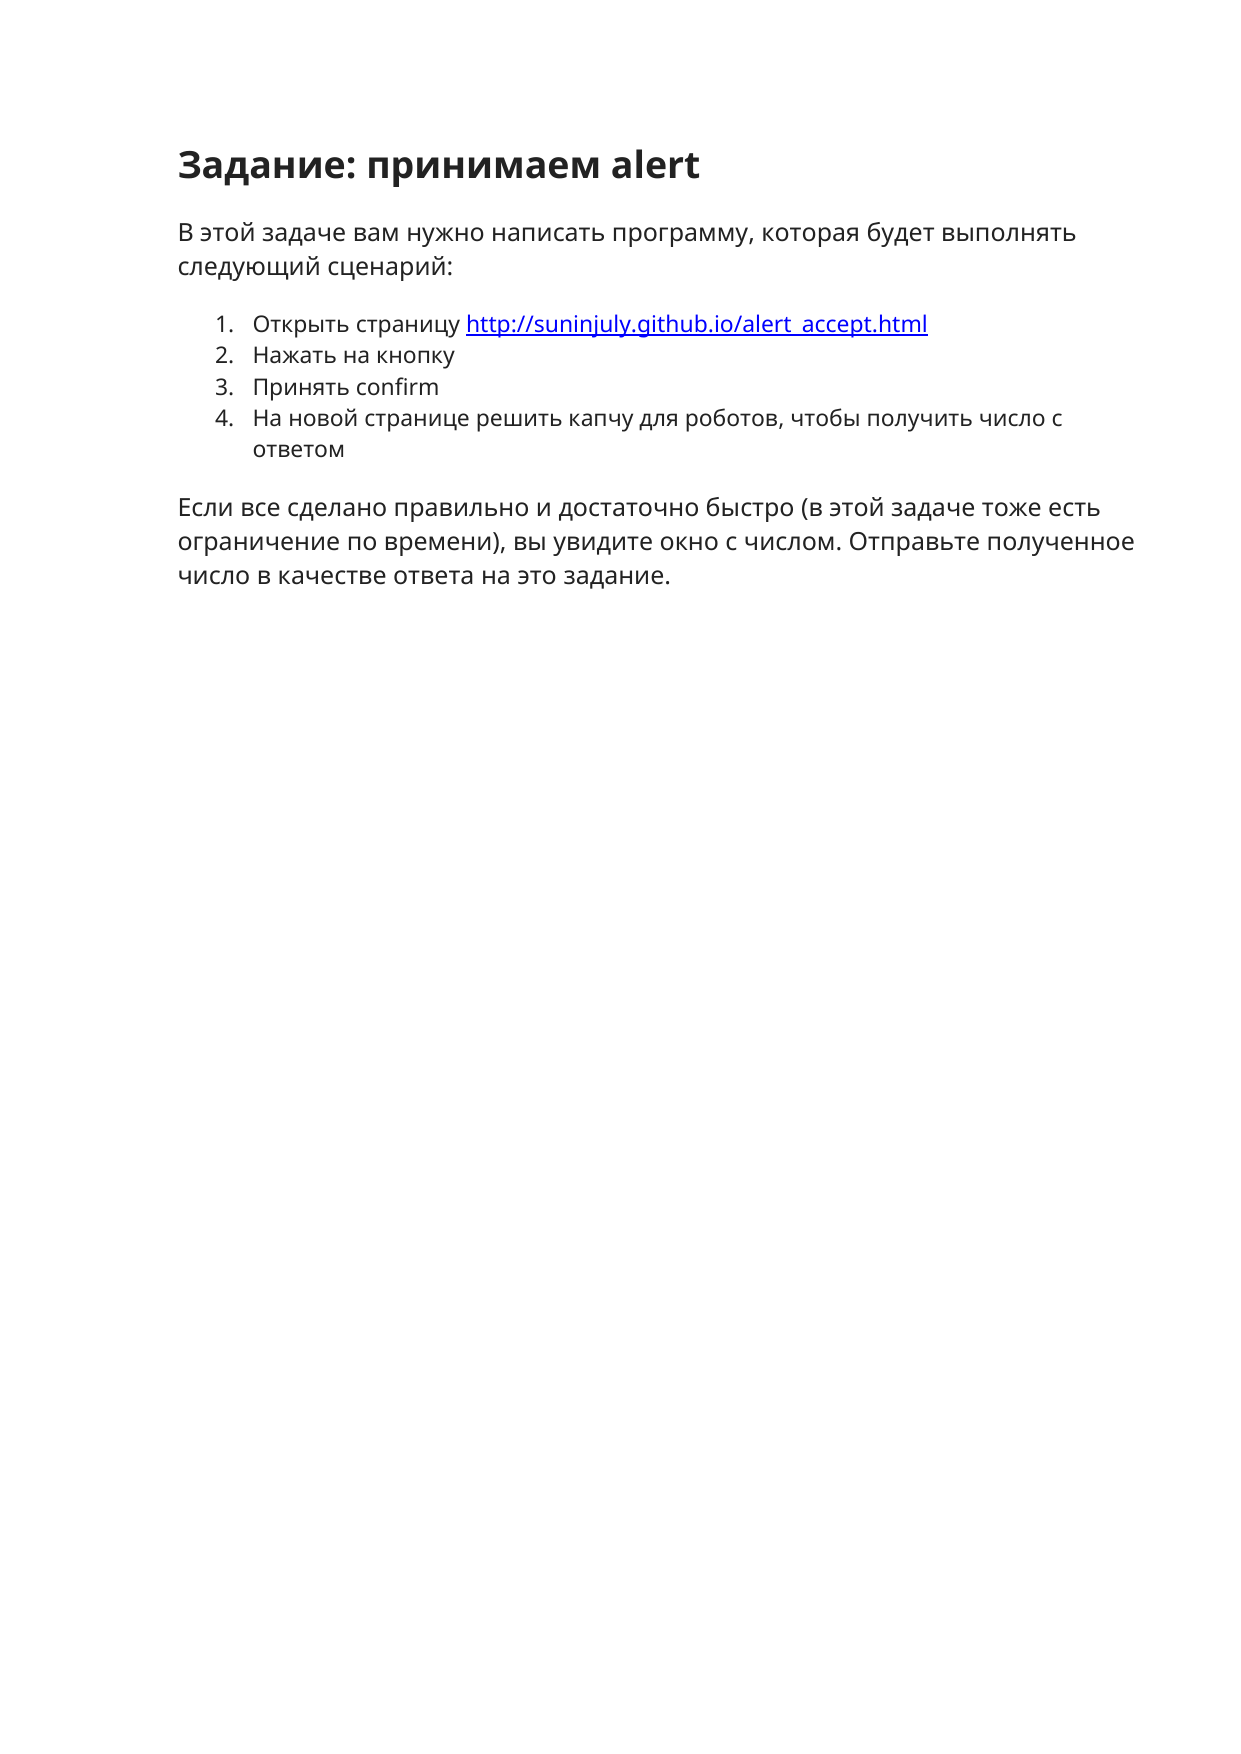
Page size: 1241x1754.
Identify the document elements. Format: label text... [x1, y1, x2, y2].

list Открыть страницу http://suninjuly.github.io/alert_accept.html [215, 308, 1152, 339]
subtitle Задание: принимаем alert [177, 139, 1152, 190]
text В этой задаче вам нужно написать программу, которая будет выполнять следующий сценарий: [177, 215, 1152, 283]
list Нажать на кнопку [215, 339, 1152, 371]
list Принять confirm [215, 371, 1152, 402]
list На новой странице решить капчу для роботов, чтобы получить число с ответом [215, 402, 1152, 464]
text Если все сделано правильно и достаточно быстро (в этой задаче тоже есть ограничение по времени), вы увидите окно с числом. Отправьте полученное число в качестве ответа на это задание. [177, 489, 1152, 591]
